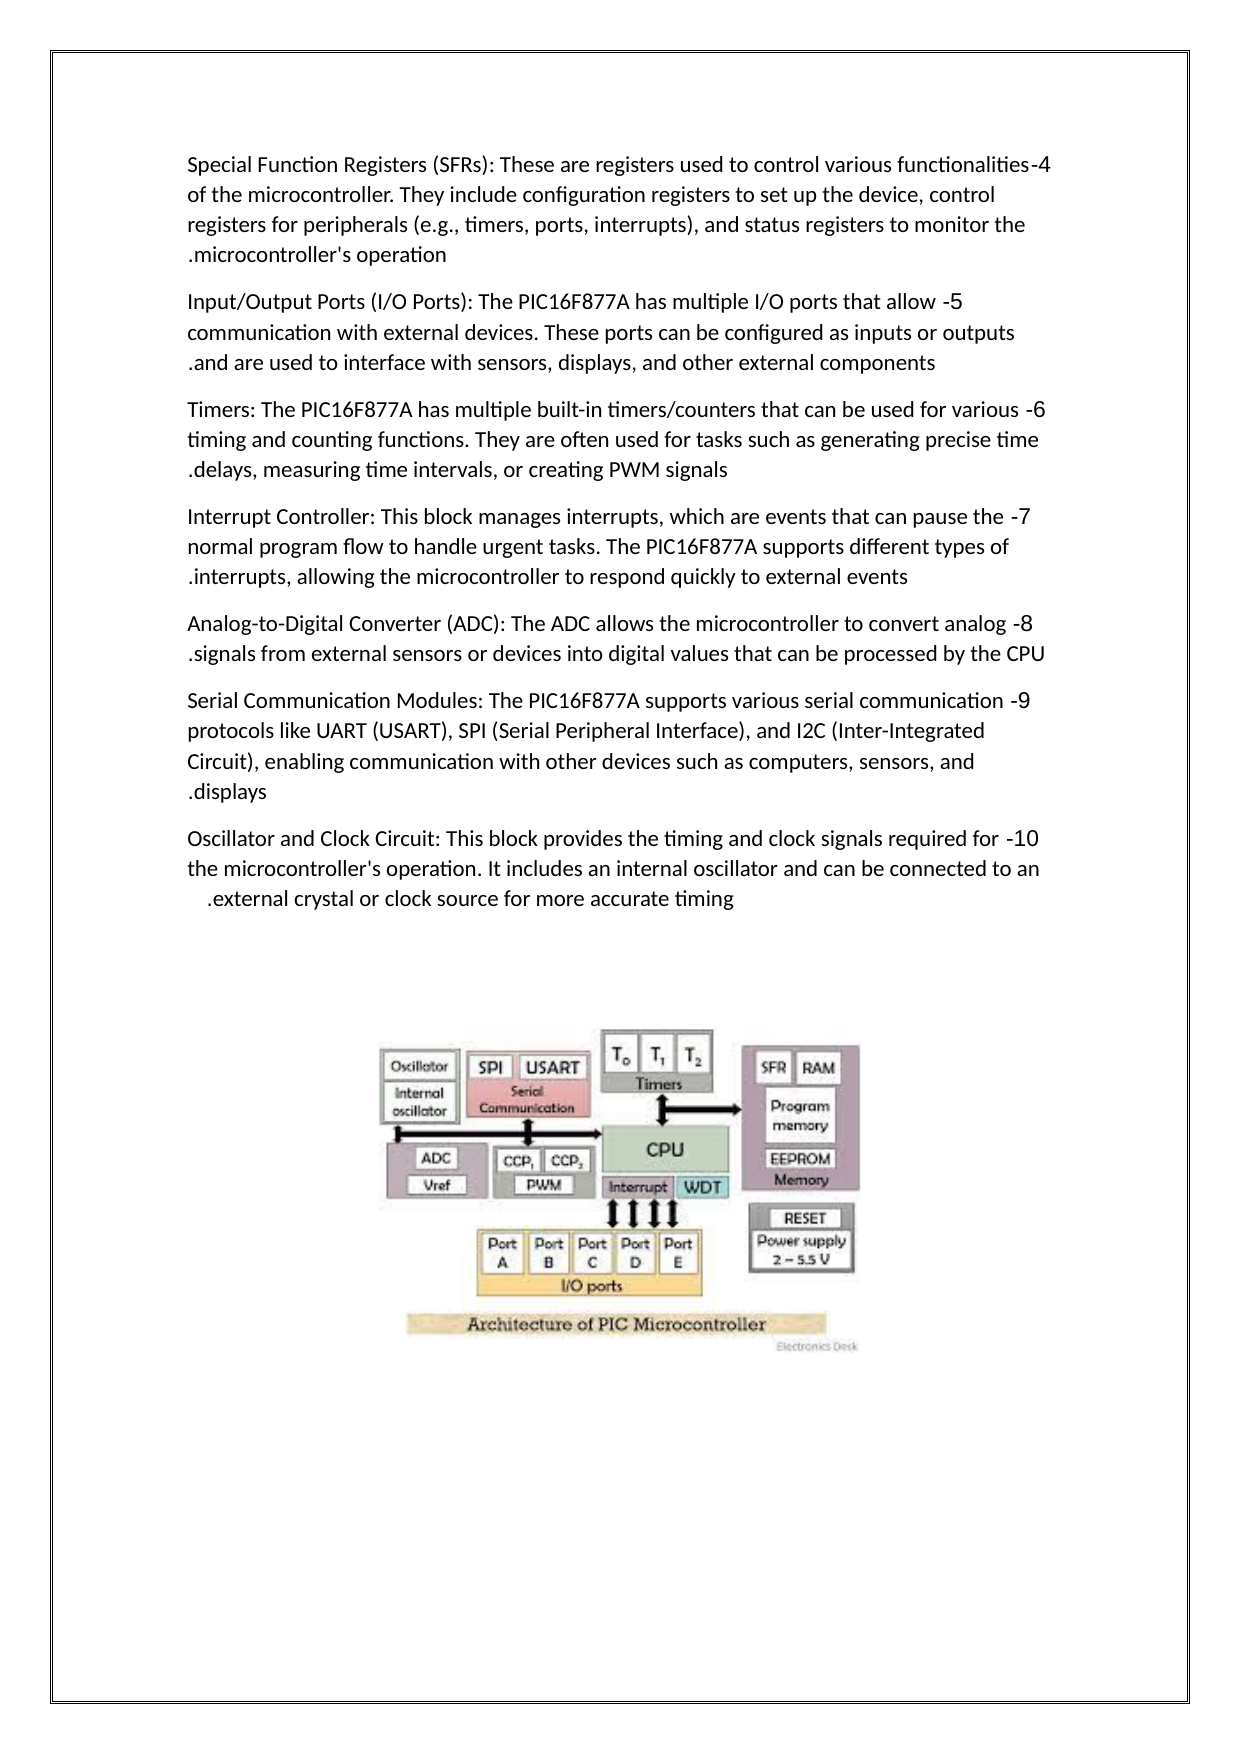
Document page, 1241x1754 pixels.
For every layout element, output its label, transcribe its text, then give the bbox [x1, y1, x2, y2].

text 6-Timers: The PIC16F877A has multiple built-in timers/counters that can be used for various timing and counting functions. They are often used for tasks such as generating precise time delays, measuring time intervals, or creating PWM signals. [187, 395, 1053, 483]
text 8-Analog-to-Digital Converter (ADC): The ADC allows the microcontroller to convert analog signals from external sensors or devices into digital values that can be processed by the CPU. [187, 609, 1053, 668]
picture [378, 1028, 862, 1353]
text 7-Interrupt Controller: This block manages interrupts, which are events that can pause the normal program flow to handle urgent tasks. The PIC16F877A supports different types of interrupts, allowing the microcontroller to respond quickly to external events. [187, 502, 1053, 591]
text 9-Serial Communication Modules: The PIC16F877A supports various serial communication protocols like UART (USART), SPI (Serial Peripheral Interface), and I2C (Inter-Integrated Circuit), enabling communication with other devices such as computers, sensors, and displays. [187, 686, 1053, 805]
text 5-Input/Output Ports (I/O Ports): The PIC16F877A has multiple I/O ports that allow communication with external devices. These ports can be configured as inputs or outputs and are used to interface with sensors, displays, and other external components. [187, 287, 1053, 376]
text 4-Special Function Registers (SFRs): These are registers used to control various functionalities of the microcontroller. They include configuration registers to set up the device, control registers for peripherals (e.g., timers, ports, interrupts), and status registers to monitor the microcontroller's operation. [187, 150, 1053, 269]
text 10-Oscillator and Clock Circuit: This block provides the timing and clock signals required for the microcontroller's operation. It includes an internal oscillator and can be connected to an external crystal or clock source for more accurate timing. [187, 824, 1053, 912]
